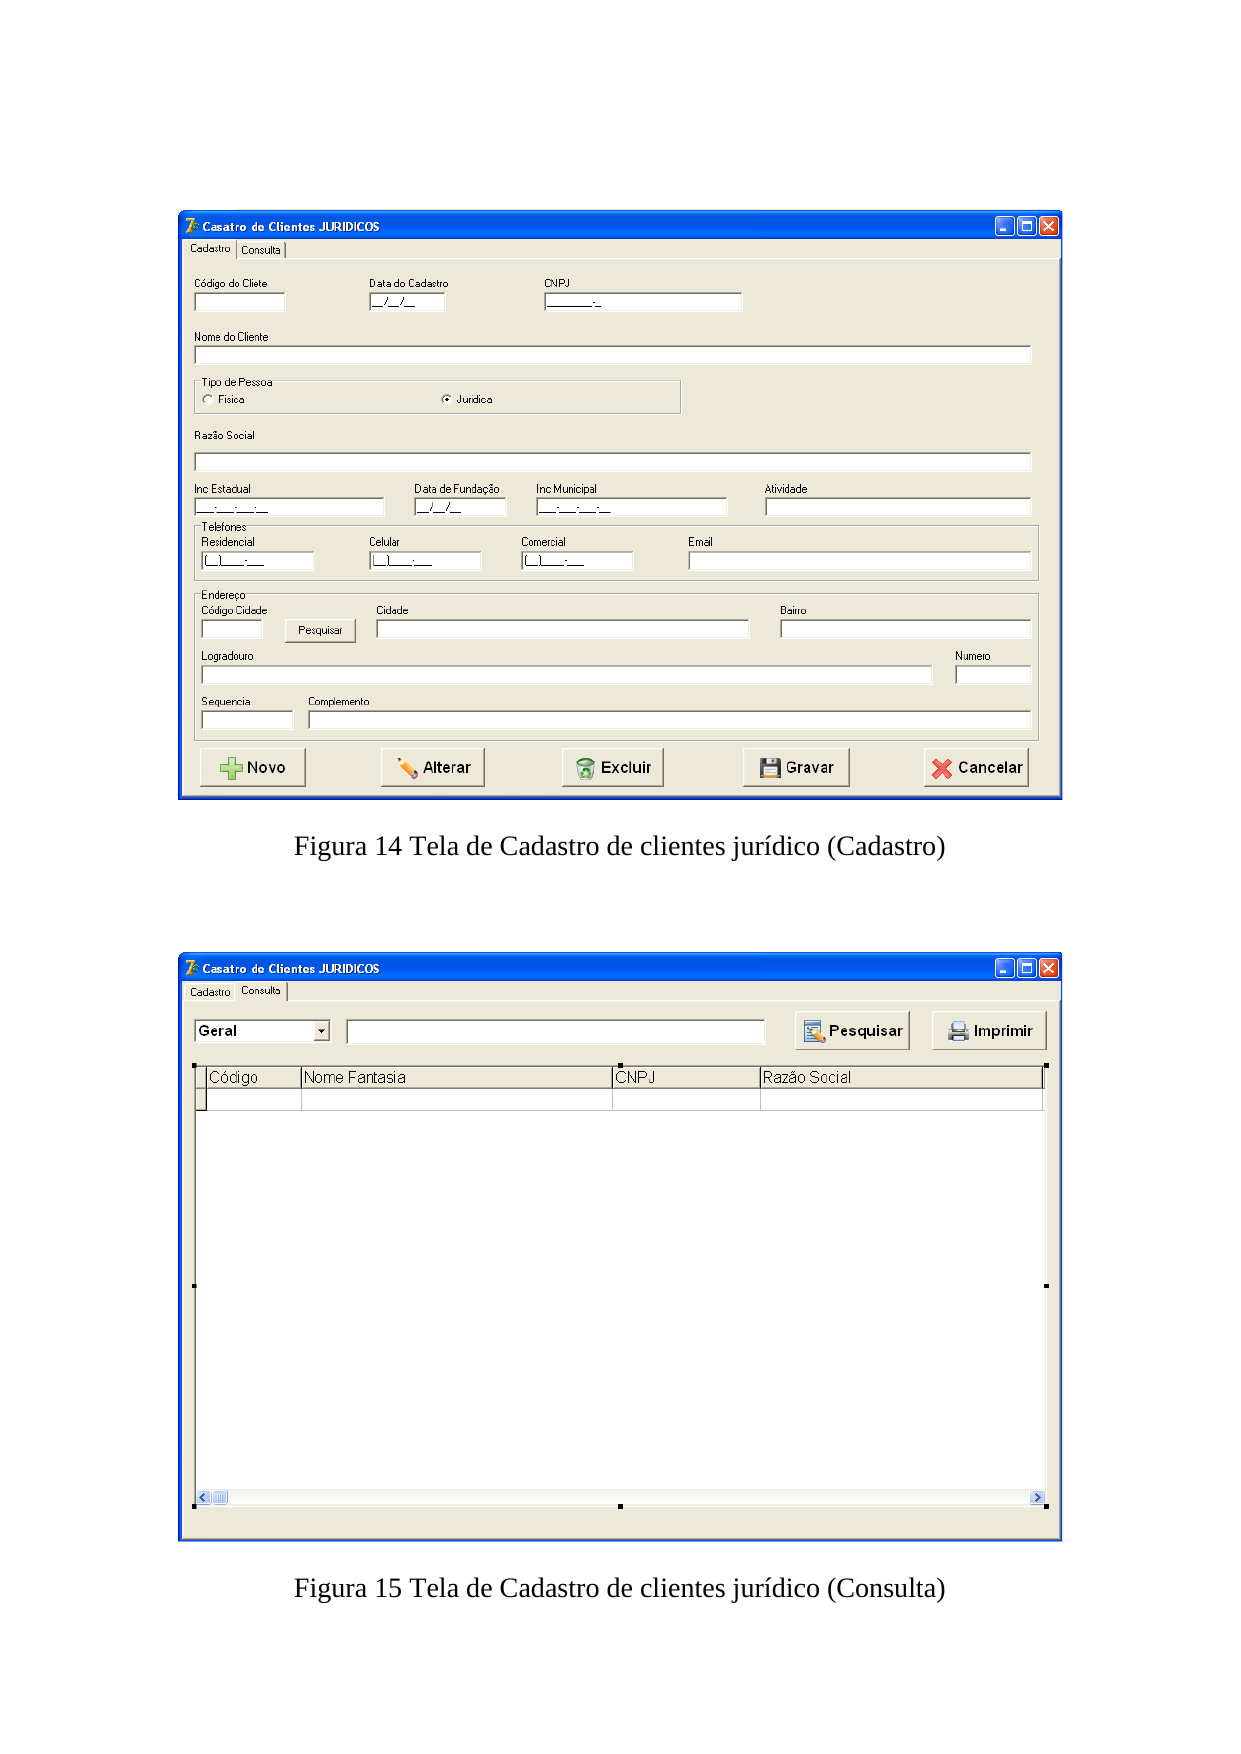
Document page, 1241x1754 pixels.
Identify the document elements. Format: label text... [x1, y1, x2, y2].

picture [177, 209, 1063, 800]
picture [177, 952, 1063, 1542]
text Figura 15 Tela de Cadastro de clientes jurídico (Consulta) [177, 1571, 1063, 1603]
text Figura 14 Tela de Cadastro de clientes jurídico (Cadastro) [177, 829, 1063, 861]
